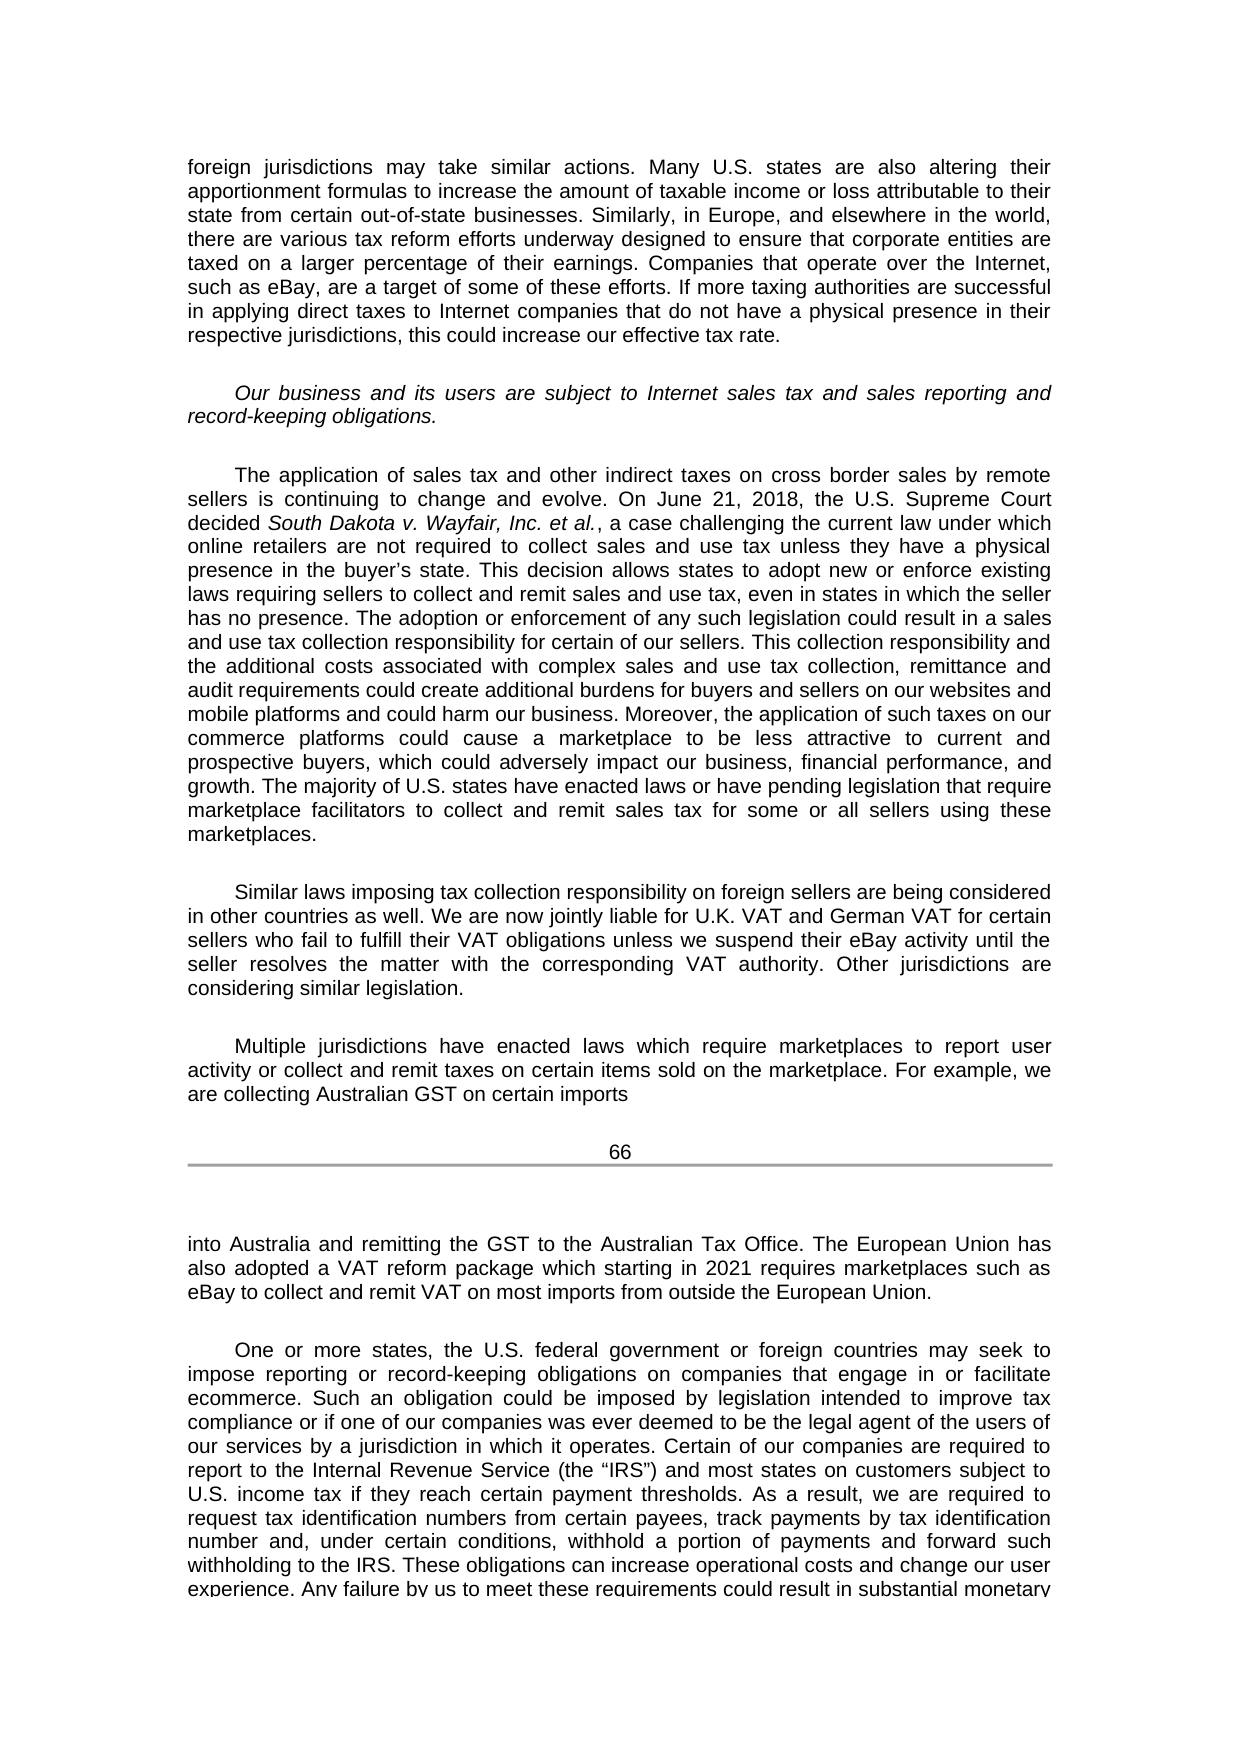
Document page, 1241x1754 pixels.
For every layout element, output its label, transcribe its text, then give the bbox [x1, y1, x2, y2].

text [188, 155, 1053, 346]
text Similar laws imposing tax collection responsibility on foreign sellers are being considered in other countries as well. We are now jointly liable for U.K. VAT and German VAT for certain sellers who fail to fulfill their VAT obligations unless we suspend their eBay activity until the seller resolves the matter with the corresponding VAT authority. Other jurisdictions are considering similar legislation. [188, 880, 1053, 999]
text Our business and its users are subject to Internet sales tax and sales reporting and record-keeping obligations. [188, 380, 1053, 428]
text into Australia and remitting the GST to the Australian Tax Office. The European Union has also adopted a VAT reform package which starting in 2021 requires marketplaces such as eBay to collect and remit VAT on most imports from outside the European Union. [188, 1232, 1053, 1303]
text Multiple jurisdictions have enacted laws which require marketplaces to report user activity or collect and remit taxes on certain items sold on the marketplace. For example, we are collecting Australian GST on certain imports [188, 1034, 1053, 1106]
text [188, 1338, 1053, 1597]
text 66 [188, 1139, 1053, 1163]
text The application of sales tax and other indirect taxes on cross border sales by remote sellers is continuing to change and evolve. On June 21, 2018, the U.S. Supreme Court decided South Dakota v. Wayfair, Inc. et al., a case challenging the current law under which online retailers are not required to collect sales and use tax unless they have a physical presence in the buyer’s state. This decision allows states to adopt new or enforce existing laws requiring sellers to collect and remit sales and use tax, even in states in which the seller has no presence. The adoption or enforcement of any such legislation could result in a sales and use tax collection responsibility for certain of our sellers. This collection responsibility and the additional costs associated with complex sales and use tax collection, remittance and audit requirements could create additional burdens for buyers and sellers on our websites and mobile platforms and could harm our business. Moreover, the application of such taxes on our commerce platforms could cause a marketplace to be less attractive to current and prospective buyers, which could adversely impact our business, financial performance, and growth. The majority of U.S. states have enacted laws or have pending legislation that require marketplace facilitators to collect and remit sales tax for some or all sellers using these marketplaces. [188, 462, 1053, 846]
